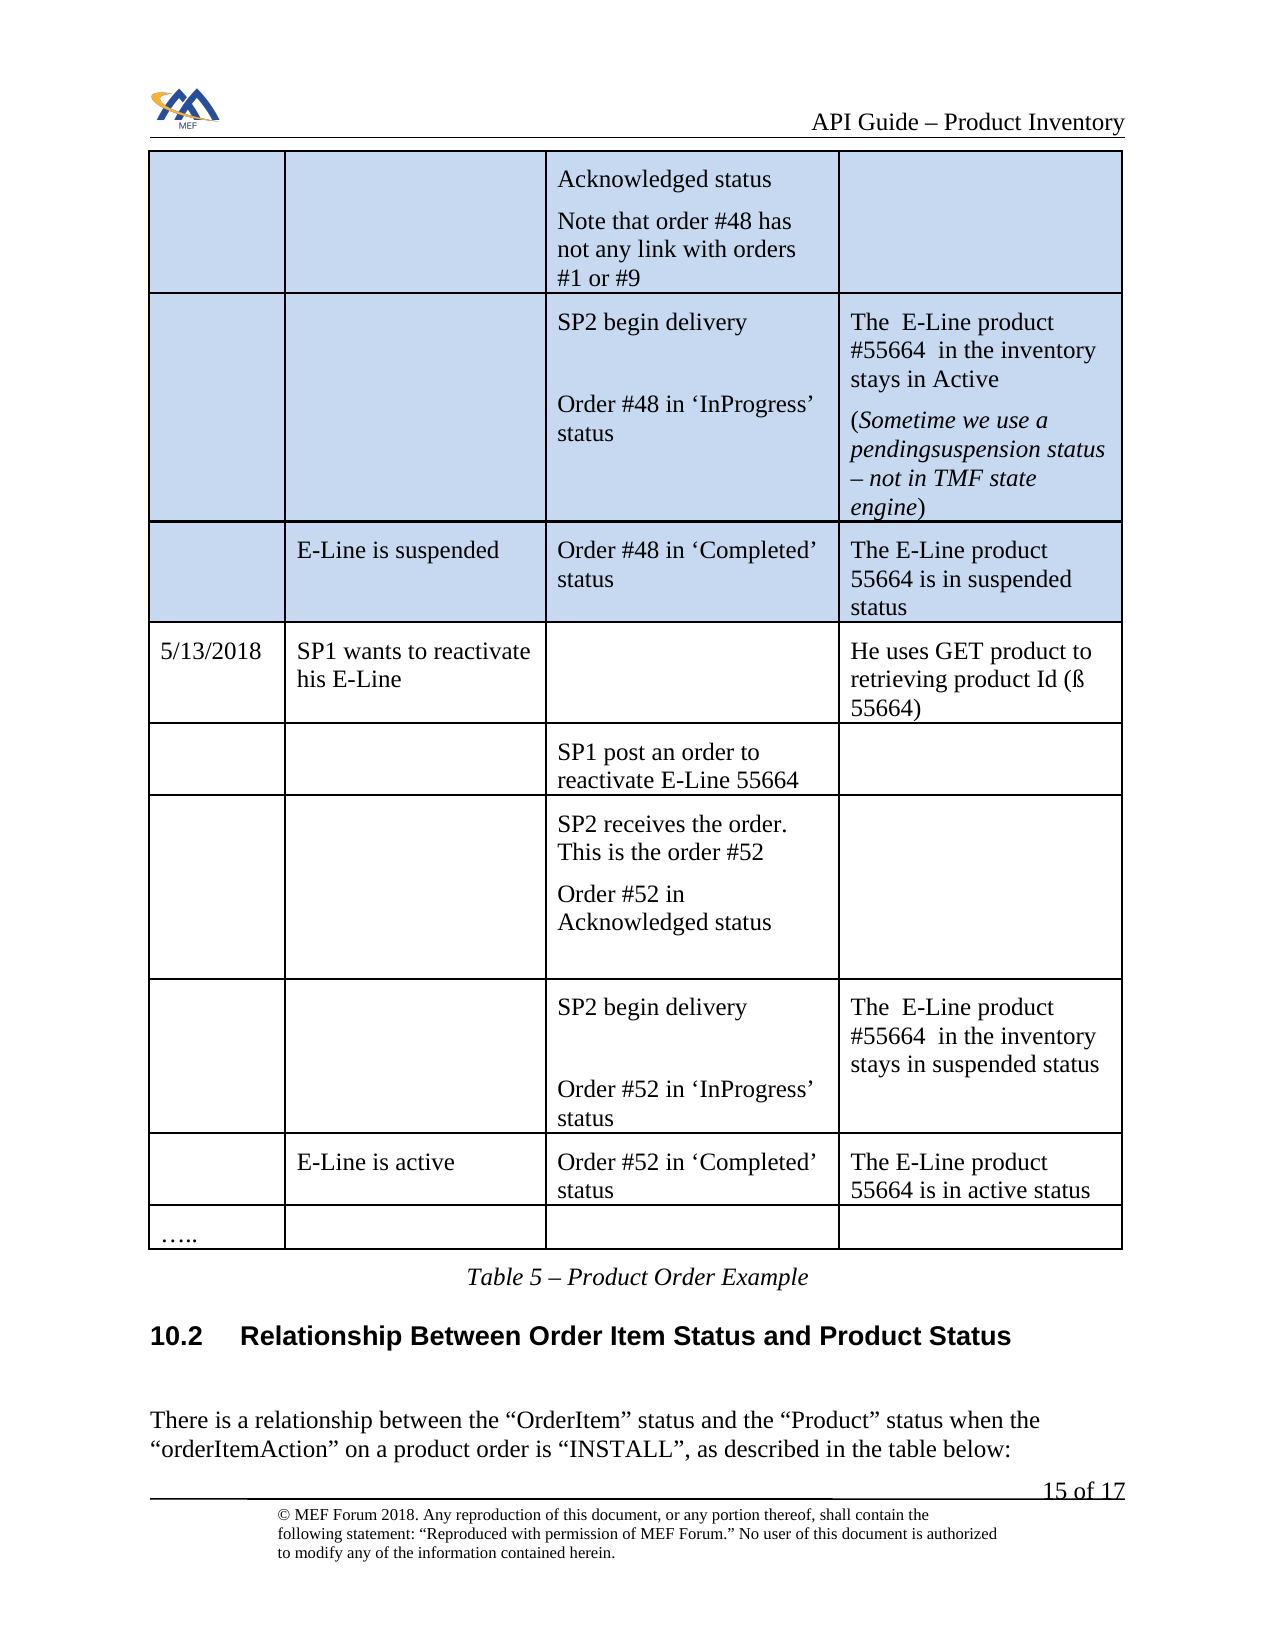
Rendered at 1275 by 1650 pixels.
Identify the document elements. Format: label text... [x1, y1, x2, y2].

subtitle Relationship Between Order Item Status and Product Status [150, 1320, 1125, 1351]
table_cell SP2 begin delivery Order #52 in ‘InProgress’ status [547, 980, 838, 1132]
table_cell SP2 begin delivery Order #48 in ‘InProgress’ status [547, 294, 838, 520]
table_cell [150, 980, 284, 1132]
table_cell [150, 1134, 284, 1204]
table_cell Order #48 in ‘Completed’ status [547, 523, 838, 621]
table_cell 5/13/2018 [150, 623, 284, 722]
table_cell [150, 724, 284, 794]
table_cell The E-Line product 55664 is in active status [840, 1134, 1121, 1204]
table_cell [150, 152, 284, 292]
text There is a relationship between the “OrderItem” status and the “Product” status when the “orderItemAction” on a product order is “INSTALL”, as described in the table below: [150, 1405, 1125, 1462]
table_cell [547, 152, 838, 292]
table_cell [547, 1206, 838, 1247]
table_cell ….. [150, 1206, 284, 1247]
table_cell SP1 wants to reactivate his E-Line [286, 623, 545, 722]
table_cell [286, 294, 545, 520]
picture [150, 87, 221, 130]
table_cell The E-Line product #55664 in the inventory stays in Active (Sometime we use a pendingsuspension status – not in TMF state engine) [840, 294, 1121, 520]
table_cell [840, 724, 1121, 794]
table_cell Order #52 in ‘Completed’ status [547, 1134, 838, 1204]
table_cell [150, 796, 284, 977]
table_cell SP1 post an order to reactivate E-Line 55664 [547, 724, 838, 794]
table_cell The E-Line product #55664 in the inventory stays in suspended status [840, 980, 1121, 1132]
table_cell [286, 980, 545, 1132]
table_cell [286, 724, 545, 794]
table_cell E-Line is suspended [286, 523, 545, 621]
table_cell E-Line is active [286, 1134, 545, 1204]
table_cell He uses GET product to retrieving product Id (ß 55664) [840, 623, 1121, 722]
table_cell [547, 623, 838, 722]
table_cell [286, 796, 545, 977]
table_cell [150, 523, 284, 621]
table_cell [840, 1206, 1121, 1247]
table_cell [150, 294, 284, 520]
table_cell [840, 152, 1121, 292]
table_cell [286, 1206, 545, 1247]
table_cell SP2 receives the order. This is the order #52 Order #52 in Acknowledged status [547, 796, 838, 977]
table_cell [840, 796, 1121, 977]
table_cell The E-Line product 55664 is in suspended status [840, 523, 1121, 621]
table_cell [286, 152, 545, 292]
